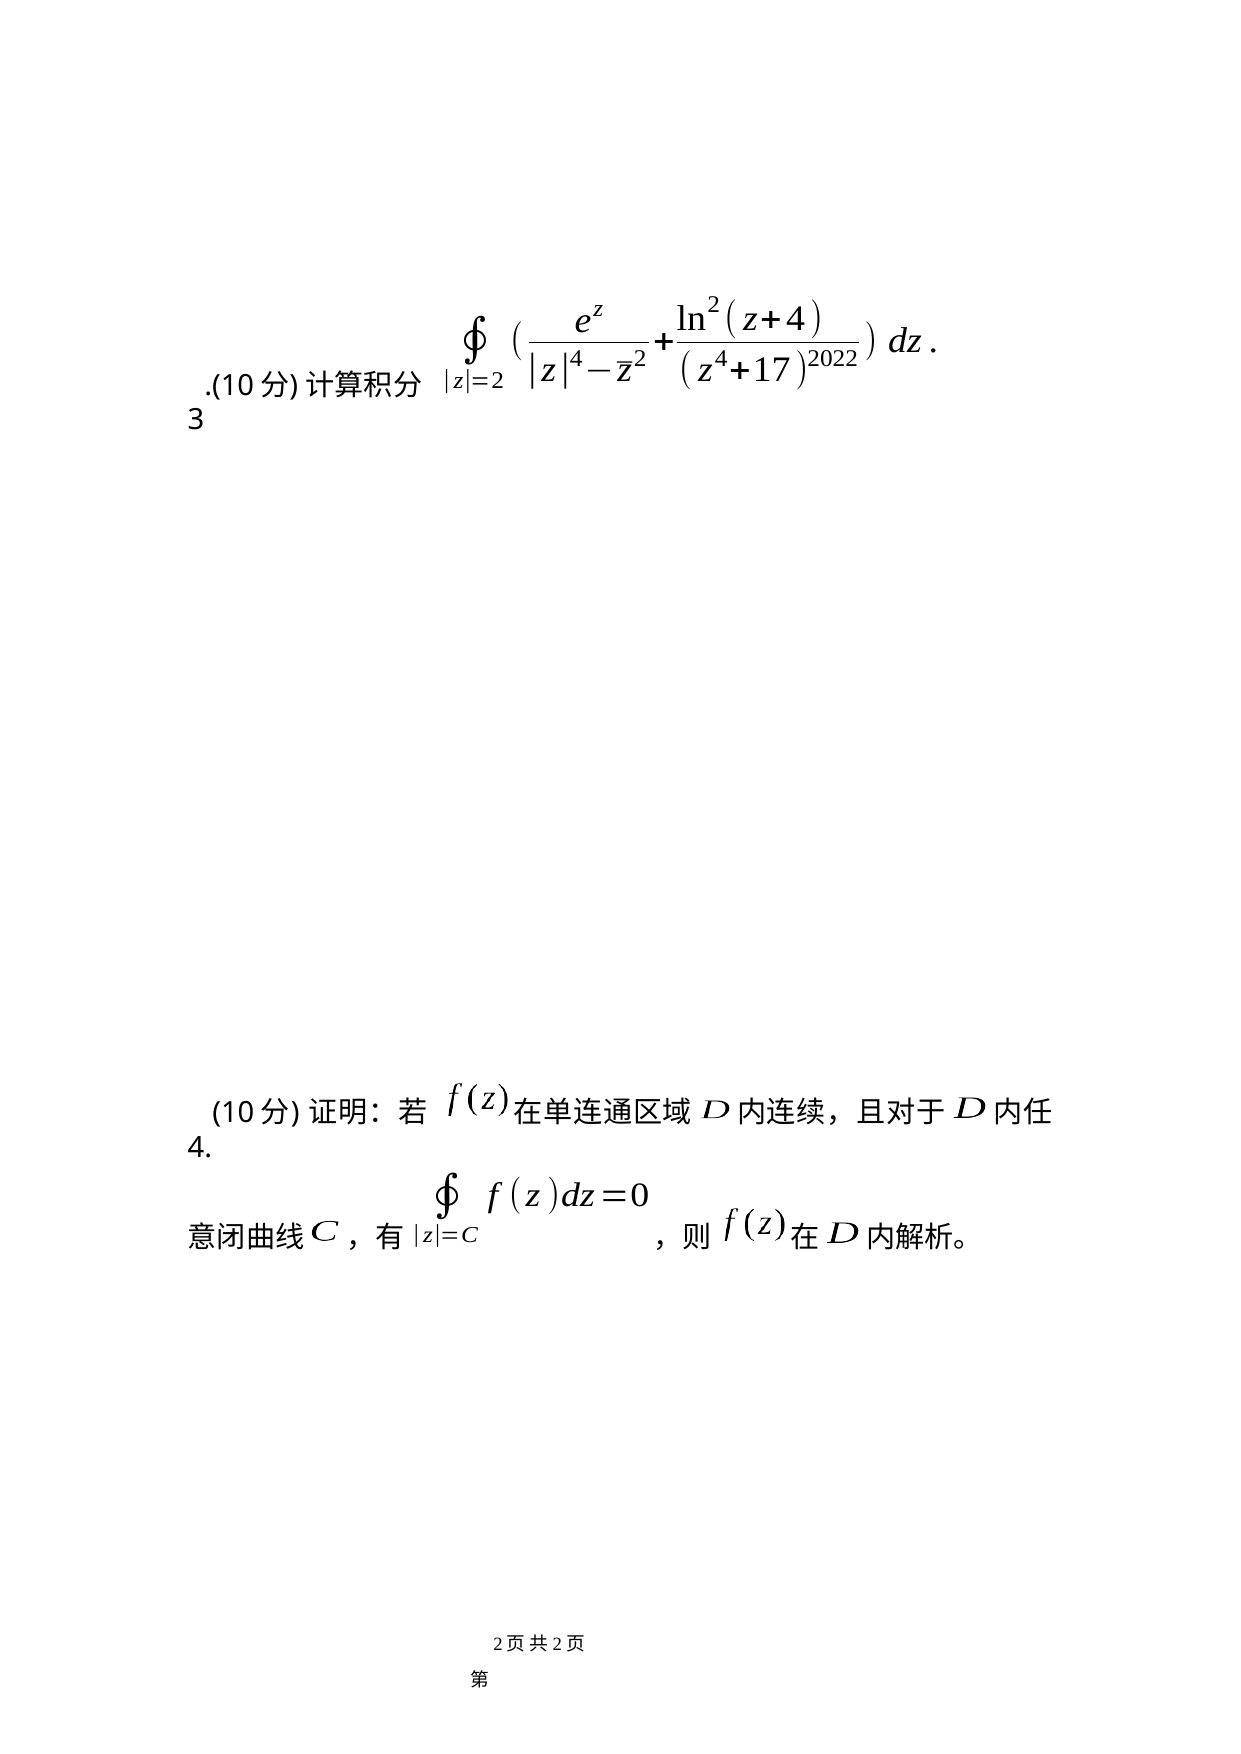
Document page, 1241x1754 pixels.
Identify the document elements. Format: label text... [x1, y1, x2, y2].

text 3.(10分) 计算积分 [187, 292, 1053, 454]
text 4.(10分) 证明：若 在单连通区域内连续，且对于内任意闭曲线，有 ，则在内解析。 [187, 1072, 1053, 1267]
